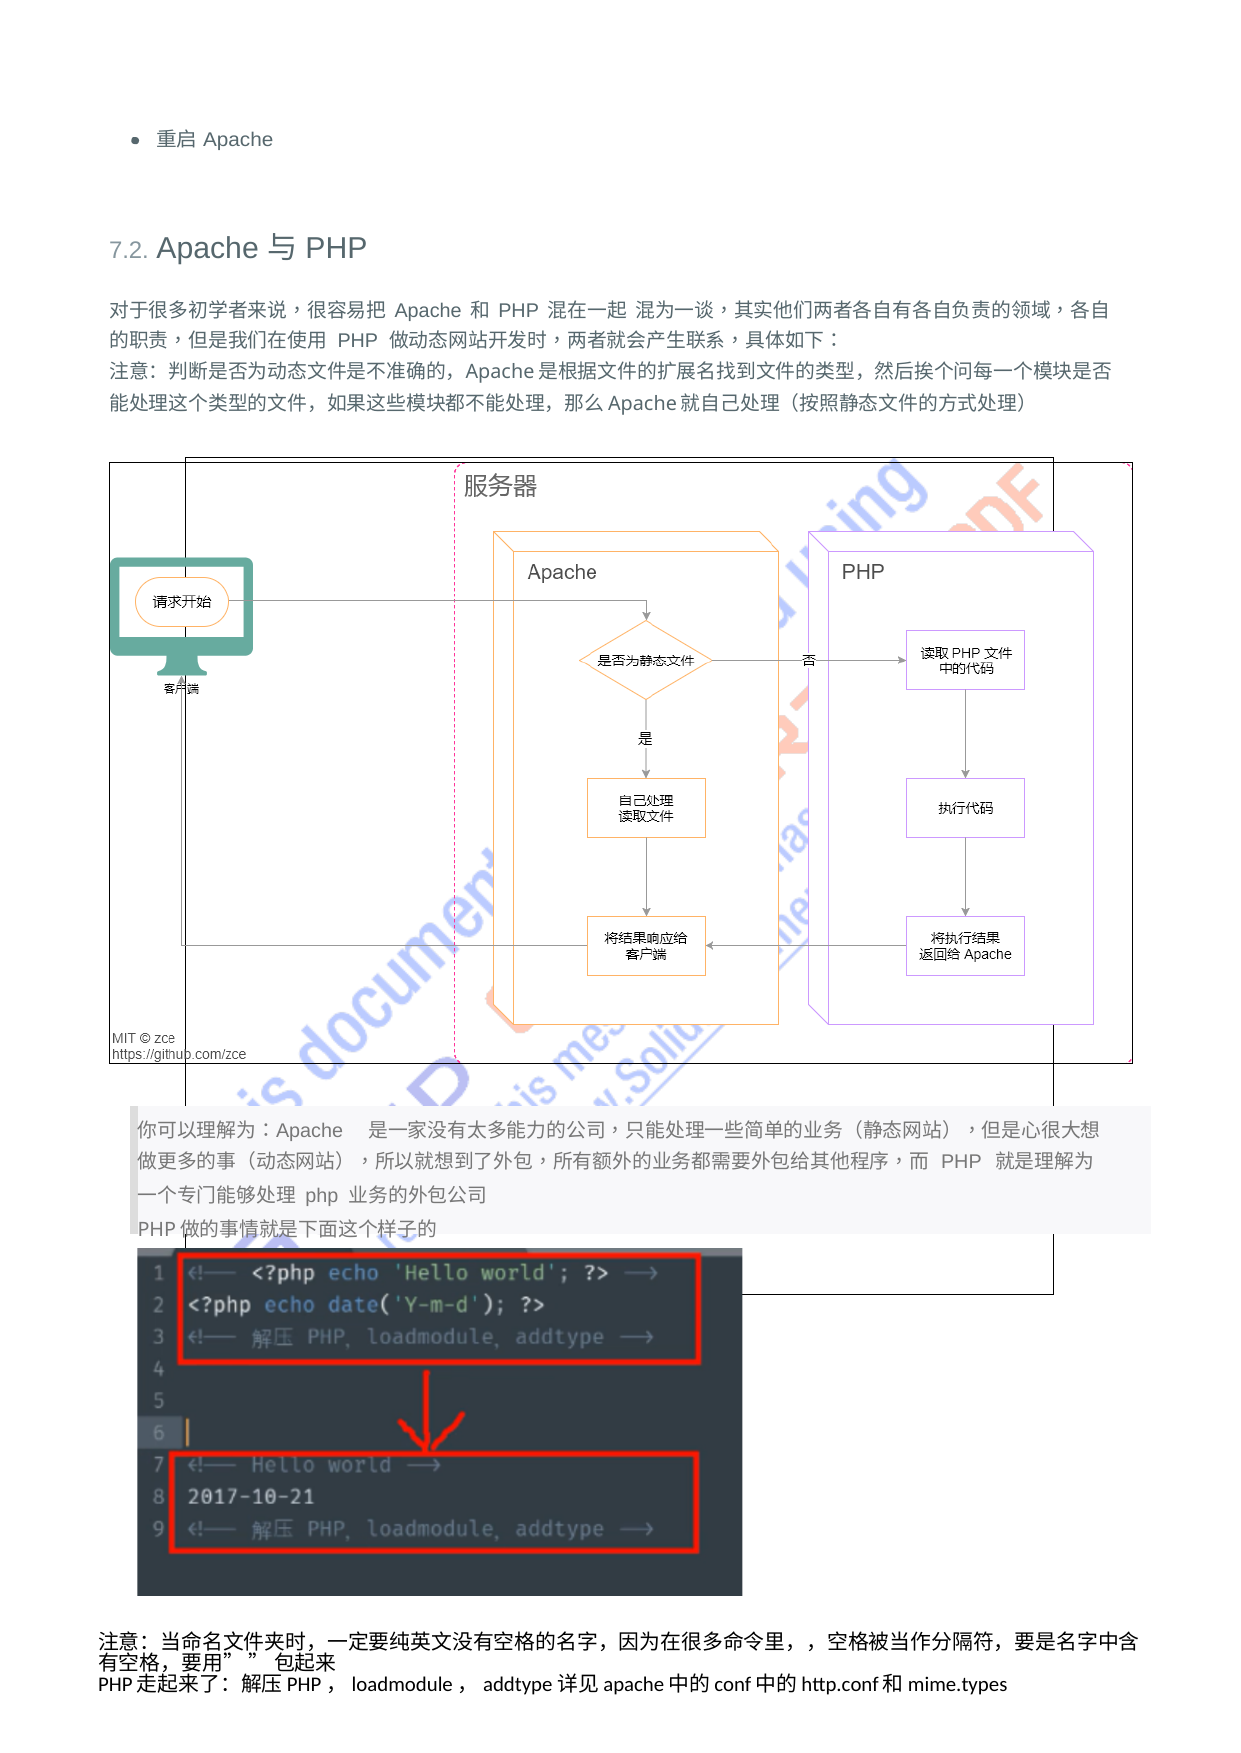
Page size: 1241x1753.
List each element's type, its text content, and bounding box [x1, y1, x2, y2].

text 重启 Apache [156, 121, 1142, 153]
text 做更多的事（动态网站），所以就想到了外包，所有额外的业务都需要外包给其他程序，而 PHP 就是理解为 [137, 1148, 1142, 1175]
subtitle Apache 与 PHP [109, 226, 1142, 267]
picture [137, 1243, 1053, 1596]
text 你可以理解为：Apache 是一家没有太多能力的公司，只能处理一些简单的业务（静态网站），但是心很大想 [137, 1112, 1142, 1144]
text 一个专门能够处理 php 业务的外包公司 [137, 1181, 1142, 1208]
picture [110, 463, 1132, 1063]
picture [186, 458, 1053, 462]
text 注意：当命名文件夹时，一定要纯英文没有空格的名字，因为在很多命令里，，空格被当作分隔符，要是名字中含有空格，要用” ” 包起来 [98, 1633, 1142, 1674]
text 对于很多初学者来说，很容易把 Apache 和 PHP 混在一起 混为一谈，其实他们两者各自有各自负责的领域，各自 的职责，但是我们在使用 PHP 做动态网站开发时，两者就会产生联系，具体如下： [109, 296, 1119, 353]
picture [186, 1064, 1053, 1106]
text 注意：判断是否为动态文件是不准确的，Apache是根据文件的扩展名找到文件的类型，然后挨个问每一个模块是否能处理这个类型的文件，如果这些模块都不能处理，那么Apache就自己处理（按照静态文件的方式处理） [109, 355, 1119, 416]
text PHP走起来了：解压PHP ， loadmodule ， addtype 详见apache中的conf中的http.conf和mime.types [98, 1674, 1142, 1695]
text PHP做的事情就是下面这个样子的 [137, 1214, 1142, 1243]
